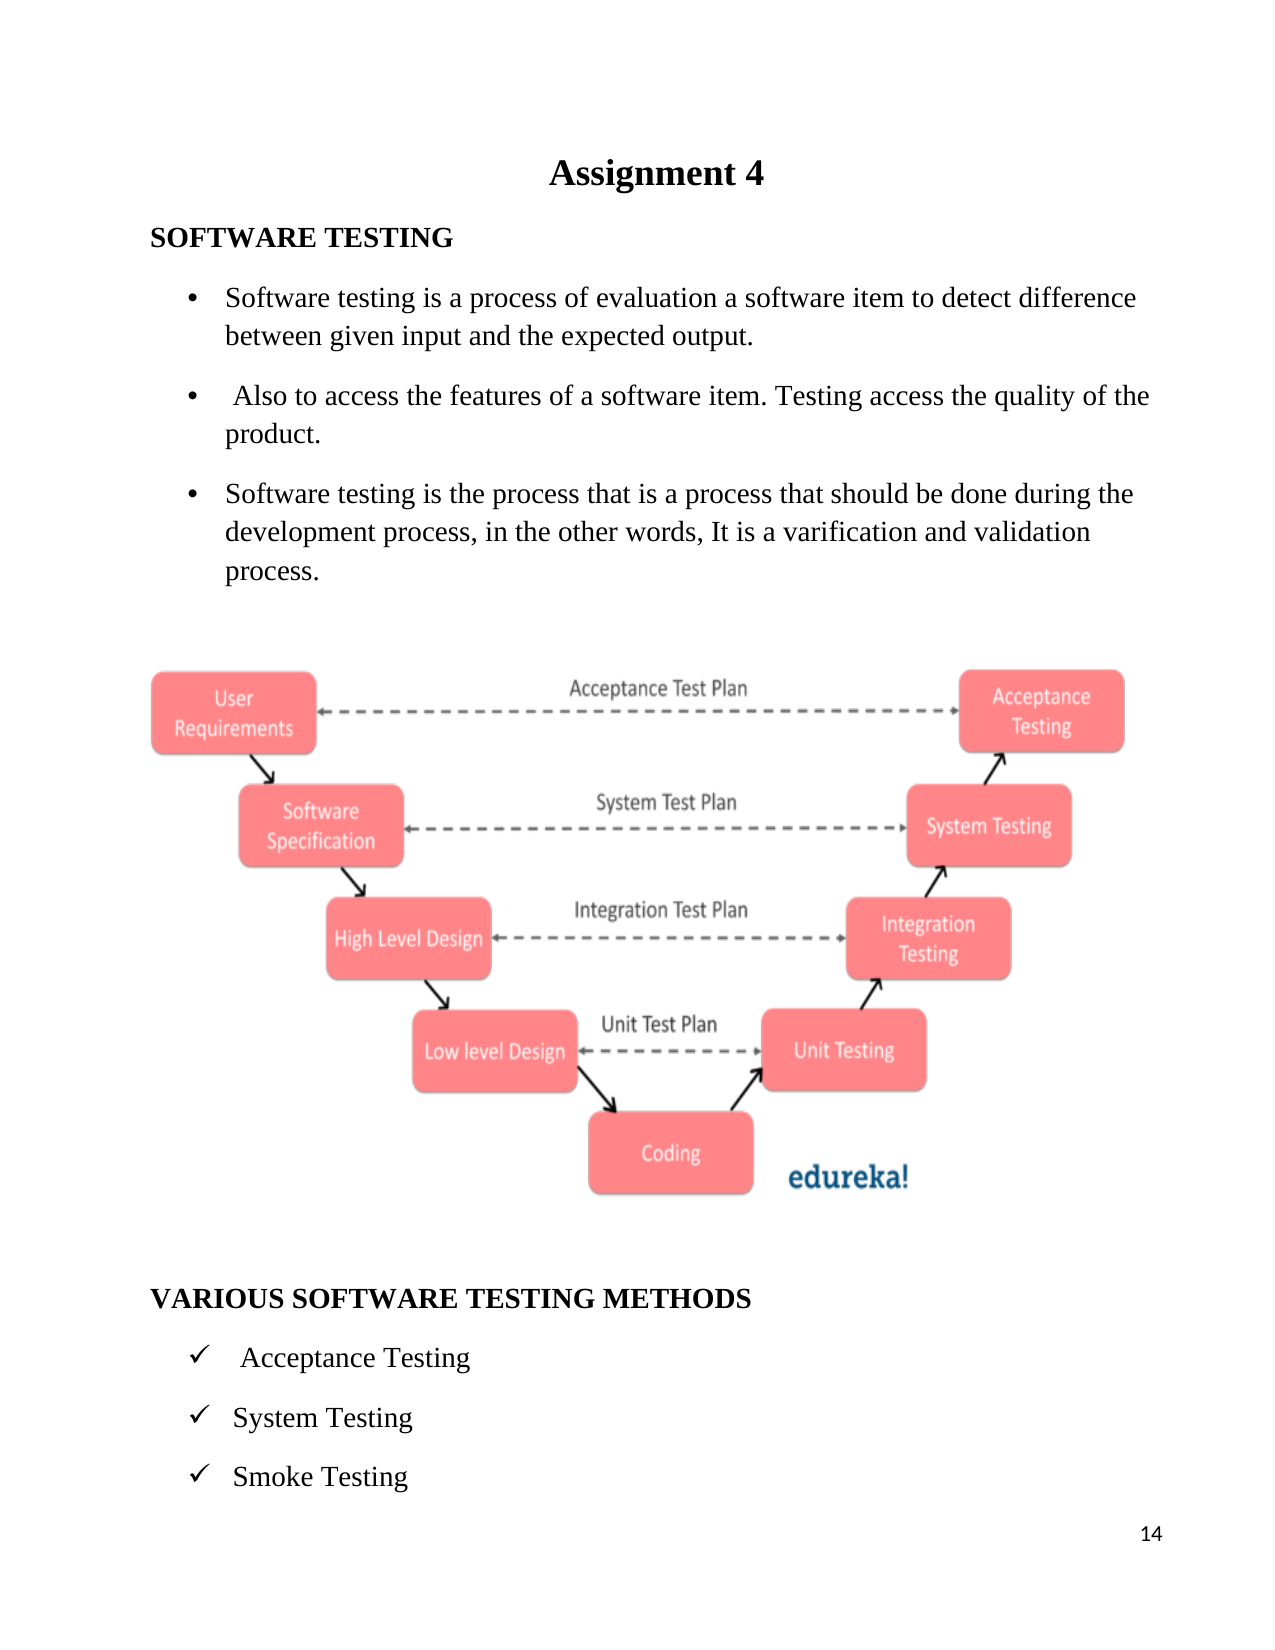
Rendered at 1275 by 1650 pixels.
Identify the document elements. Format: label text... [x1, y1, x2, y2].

text VARIOUS SOFTWARE TESTING METHODS [150, 1281, 1162, 1315]
picture [150, 665, 1125, 1197]
list Also to access the features of a software item. Testing access the quality of the product. [187, 378, 1162, 450]
list System Testing [187, 1400, 1162, 1434]
list Acceptance Testing [187, 1341, 1162, 1374]
list Smoke Testing [187, 1459, 1162, 1493]
list Software testing is the process that is a process that should be done during the development process, in the other words, It is a varification and validation process. [187, 476, 1162, 587]
text Assignment 4 [150, 150, 1162, 193]
text SOFTWARE TESTING [150, 220, 1162, 254]
list Software testing is a process of evaluation a software item to detect difference between given input and the expected output. [187, 280, 1162, 352]
